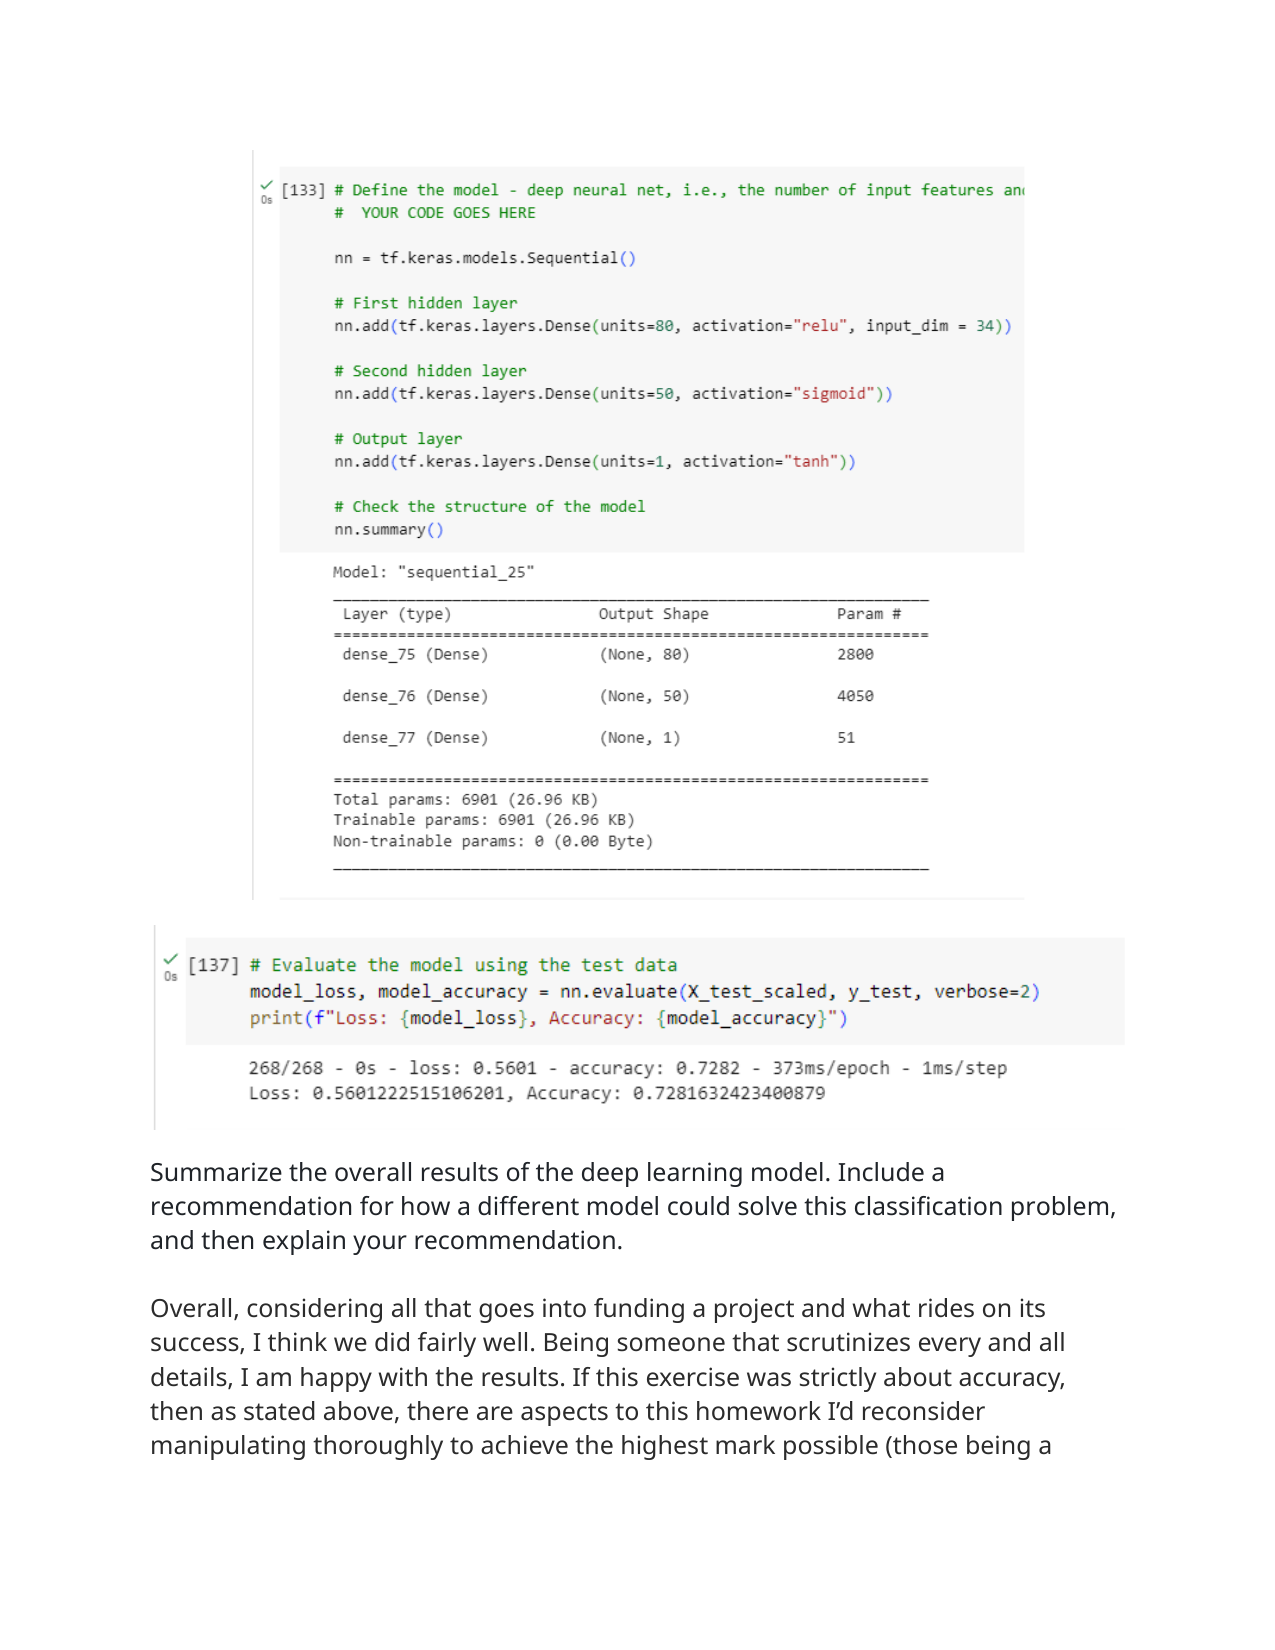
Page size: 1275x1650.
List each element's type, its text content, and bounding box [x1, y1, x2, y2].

picture [250, 150, 1025, 900]
picture [150, 925, 1125, 1130]
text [150, 1291, 1125, 1461]
text Summarize the overall results of the deep learning model. Include a recommendation for how a different model could solve this classification problem, and then explain your recommendation. [150, 1155, 1125, 1257]
